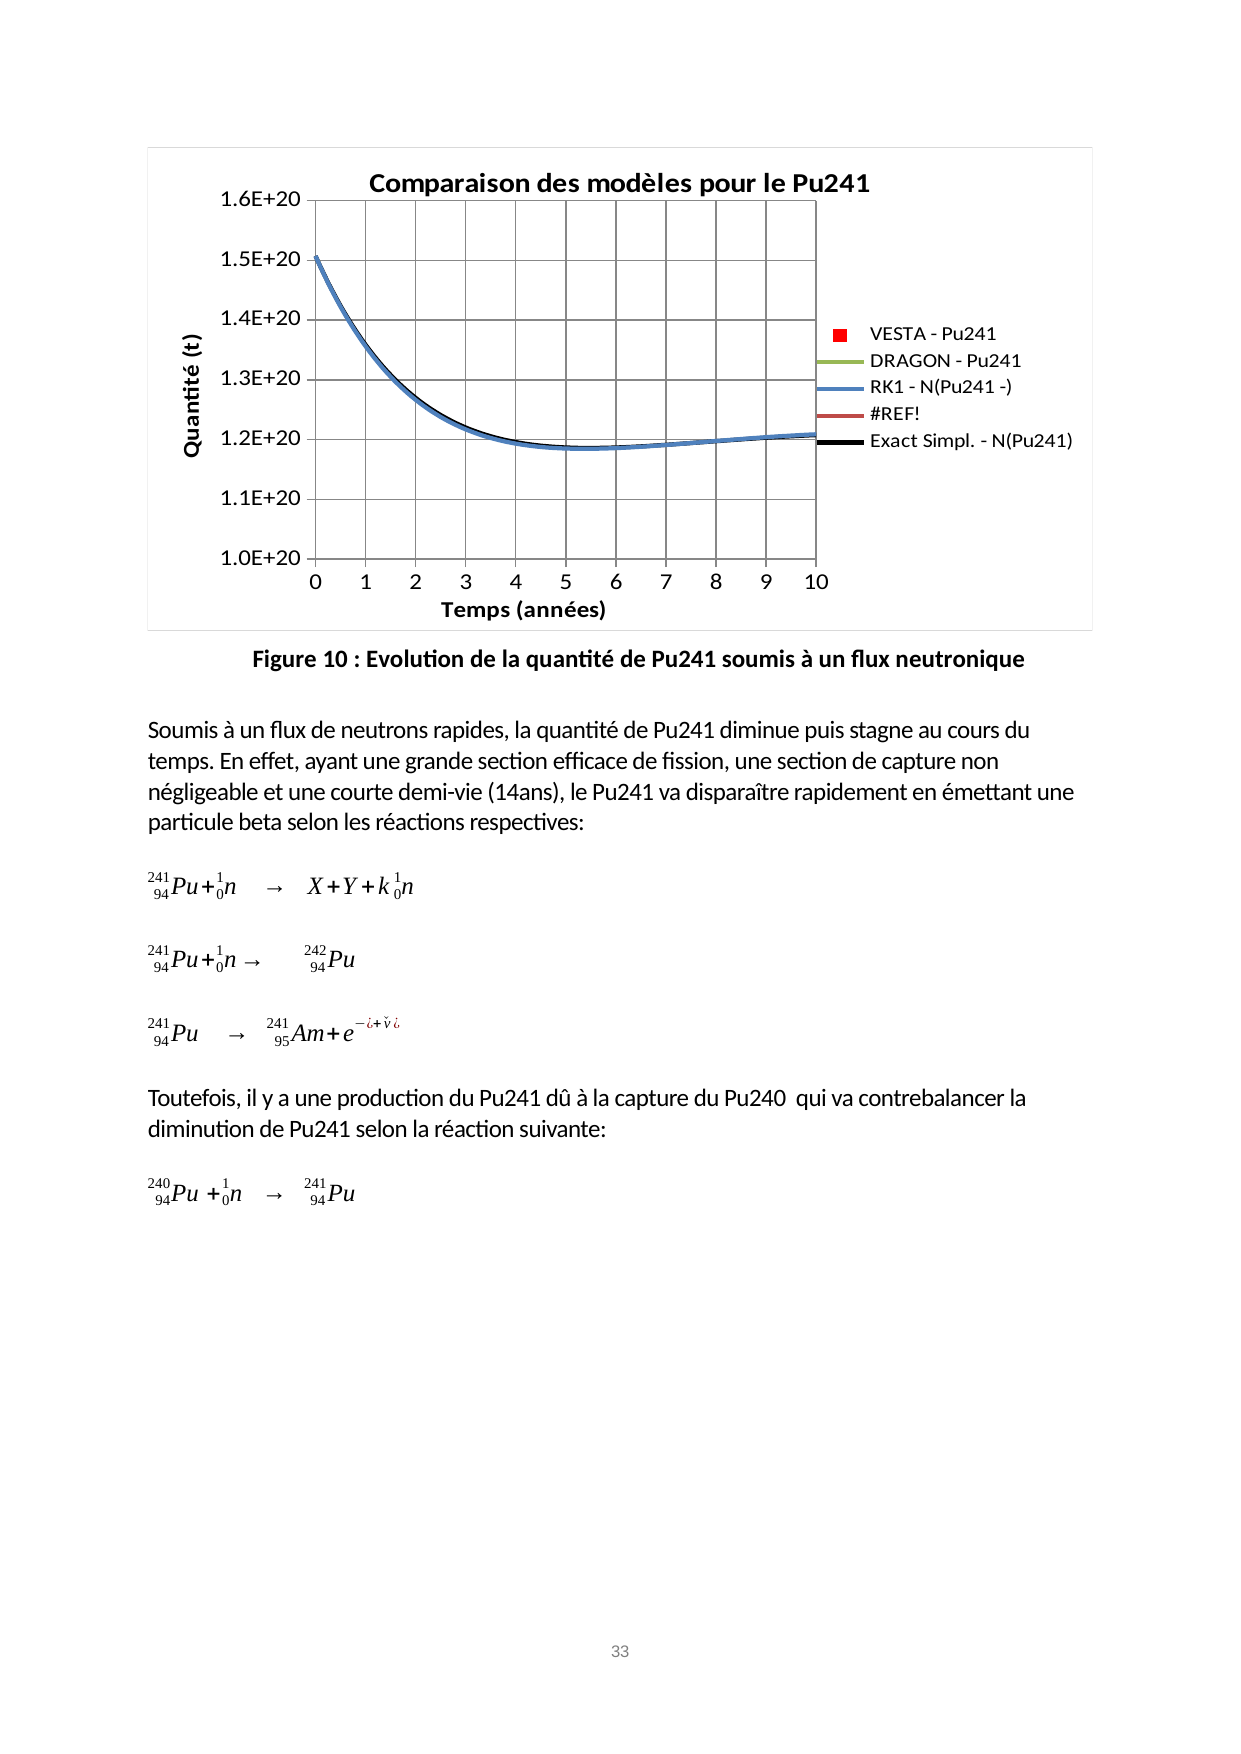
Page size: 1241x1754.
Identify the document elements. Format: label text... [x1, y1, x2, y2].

text Soumis à un flux de neutrons rapides, la quantité de Pu241 diminue puis stagne au cours du temps. En effet, ayant une grande section efficace de fission, une section de capture non négligeable et une courte demi-vie (14ans), le Pu241 va disparaître rapidement en émettant une particule beta selon les réactions respectives: [148, 715, 1093, 837]
text Figure 10 : Evolution de la quantité de Pu241 soumis à un flux neutronique [148, 643, 1093, 673]
text Toutefois, il y a une production du Pu241 dû à la capture du Pu240 qui va contrebalancer la diminution de Pu241 selon la réaction suivante: [148, 1082, 1093, 1143]
